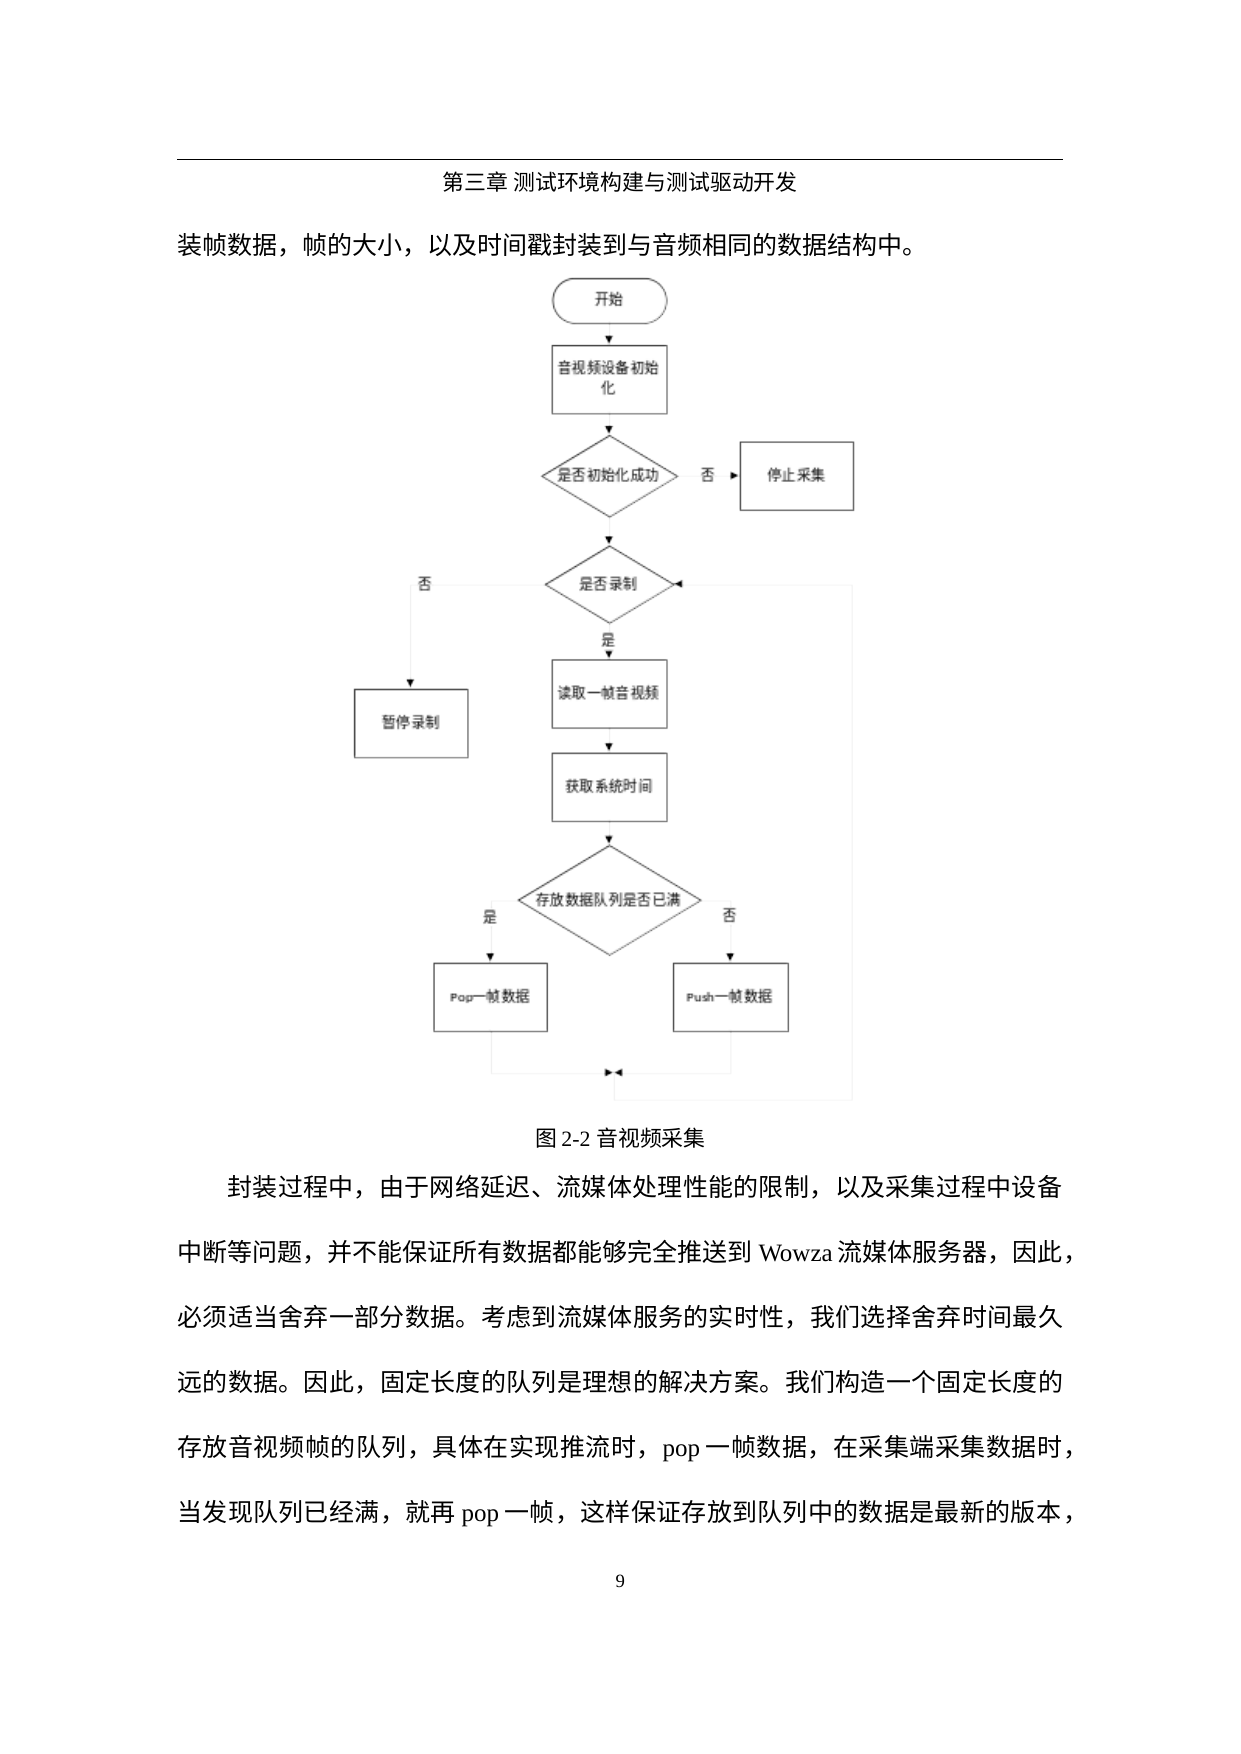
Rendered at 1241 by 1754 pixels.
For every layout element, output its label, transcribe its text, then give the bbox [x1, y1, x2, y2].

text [177, 211, 1063, 276]
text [177, 1153, 1063, 1543]
text 图2-2 音视频采集 [177, 1121, 1063, 1153]
